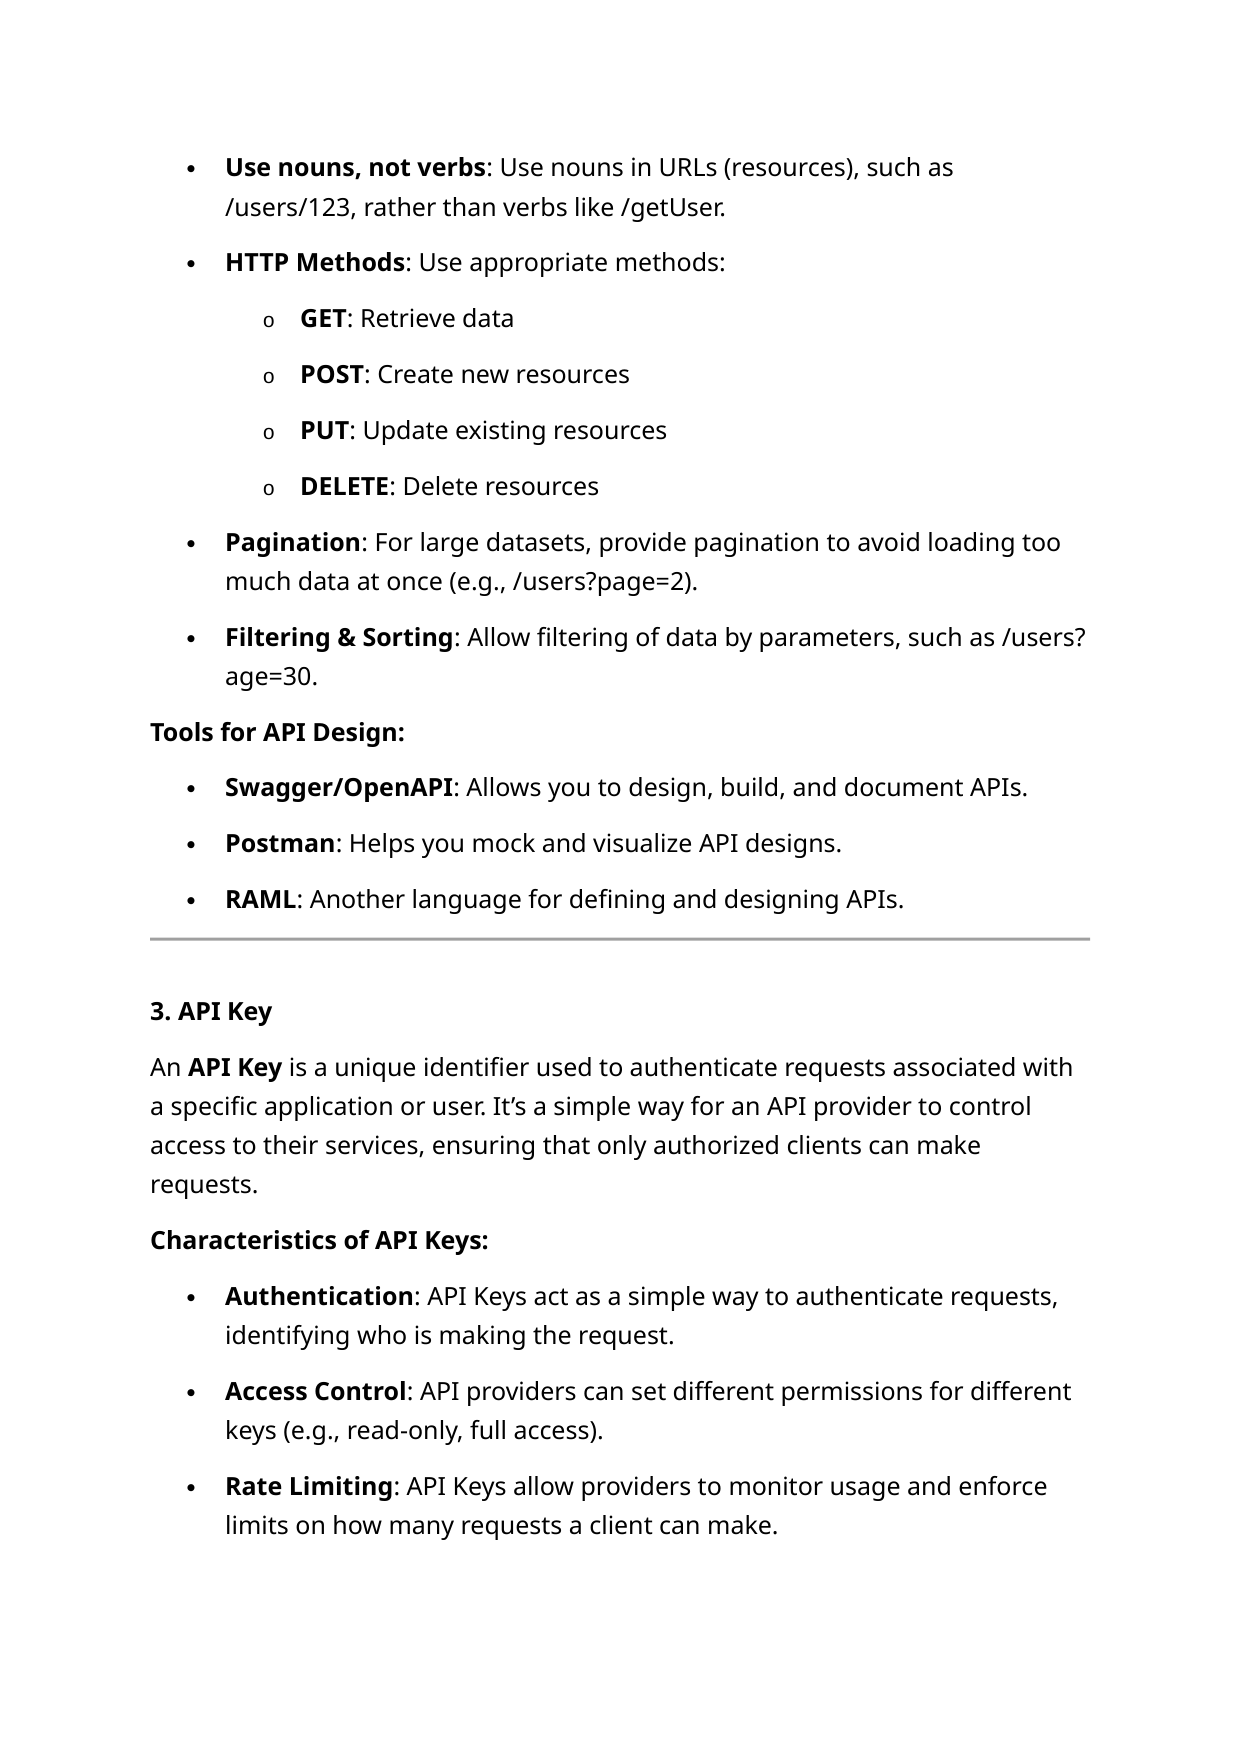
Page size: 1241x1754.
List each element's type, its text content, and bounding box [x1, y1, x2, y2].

list DELETE: Delete resources [262, 468, 1090, 502]
list RAML: Another language for defining and designing APIs. [187, 882, 1090, 916]
list Authentication: API Keys act as a simple way to authenticate requests, identifying who is making the request. [187, 1278, 1090, 1352]
list PUT: Update existing resources [262, 412, 1090, 447]
list Swagger/OpenAPI: Allows you to design, build, and document APIs. [187, 770, 1090, 804]
text Tools for API Design: [150, 714, 1090, 748]
text Characteristics of API Keys: [150, 1222, 1090, 1257]
list POST: Create new resources [262, 357, 1090, 391]
list Use nouns, not verbs: Use nouns in URLs (resources), such as /users/123, rather than verbs like /getUser. [187, 150, 1090, 223]
text An API Key is a unique identifier used to authenticate requests associated with a specific application or user. It’s a simple way for an API provider to control access to their services, ensuring that only authorized clients can make requests. [150, 1049, 1090, 1201]
text 3. API Key [150, 993, 1090, 1027]
list Filtering & Sorting: Allow filtering of data by parameters, such as /users?age=30. [187, 619, 1090, 692]
list Rate Limiting: API Keys allow providers to monitor usage and enforce limits on how many requests a client can make. [187, 1468, 1090, 1542]
list Pagination: For large datasets, provide pagination to avoid loading too much data at once (e.g., /users?page=2). [187, 524, 1090, 597]
list GET: Retrieve data [262, 301, 1090, 335]
list Access Control: API providers can set different permissions for different keys (e.g., read-only, full access). [187, 1373, 1090, 1447]
list HTTP Methods: Use appropriate methods: [187, 245, 1090, 279]
list Postman: Helps you mock and visualize API designs. [187, 826, 1090, 860]
